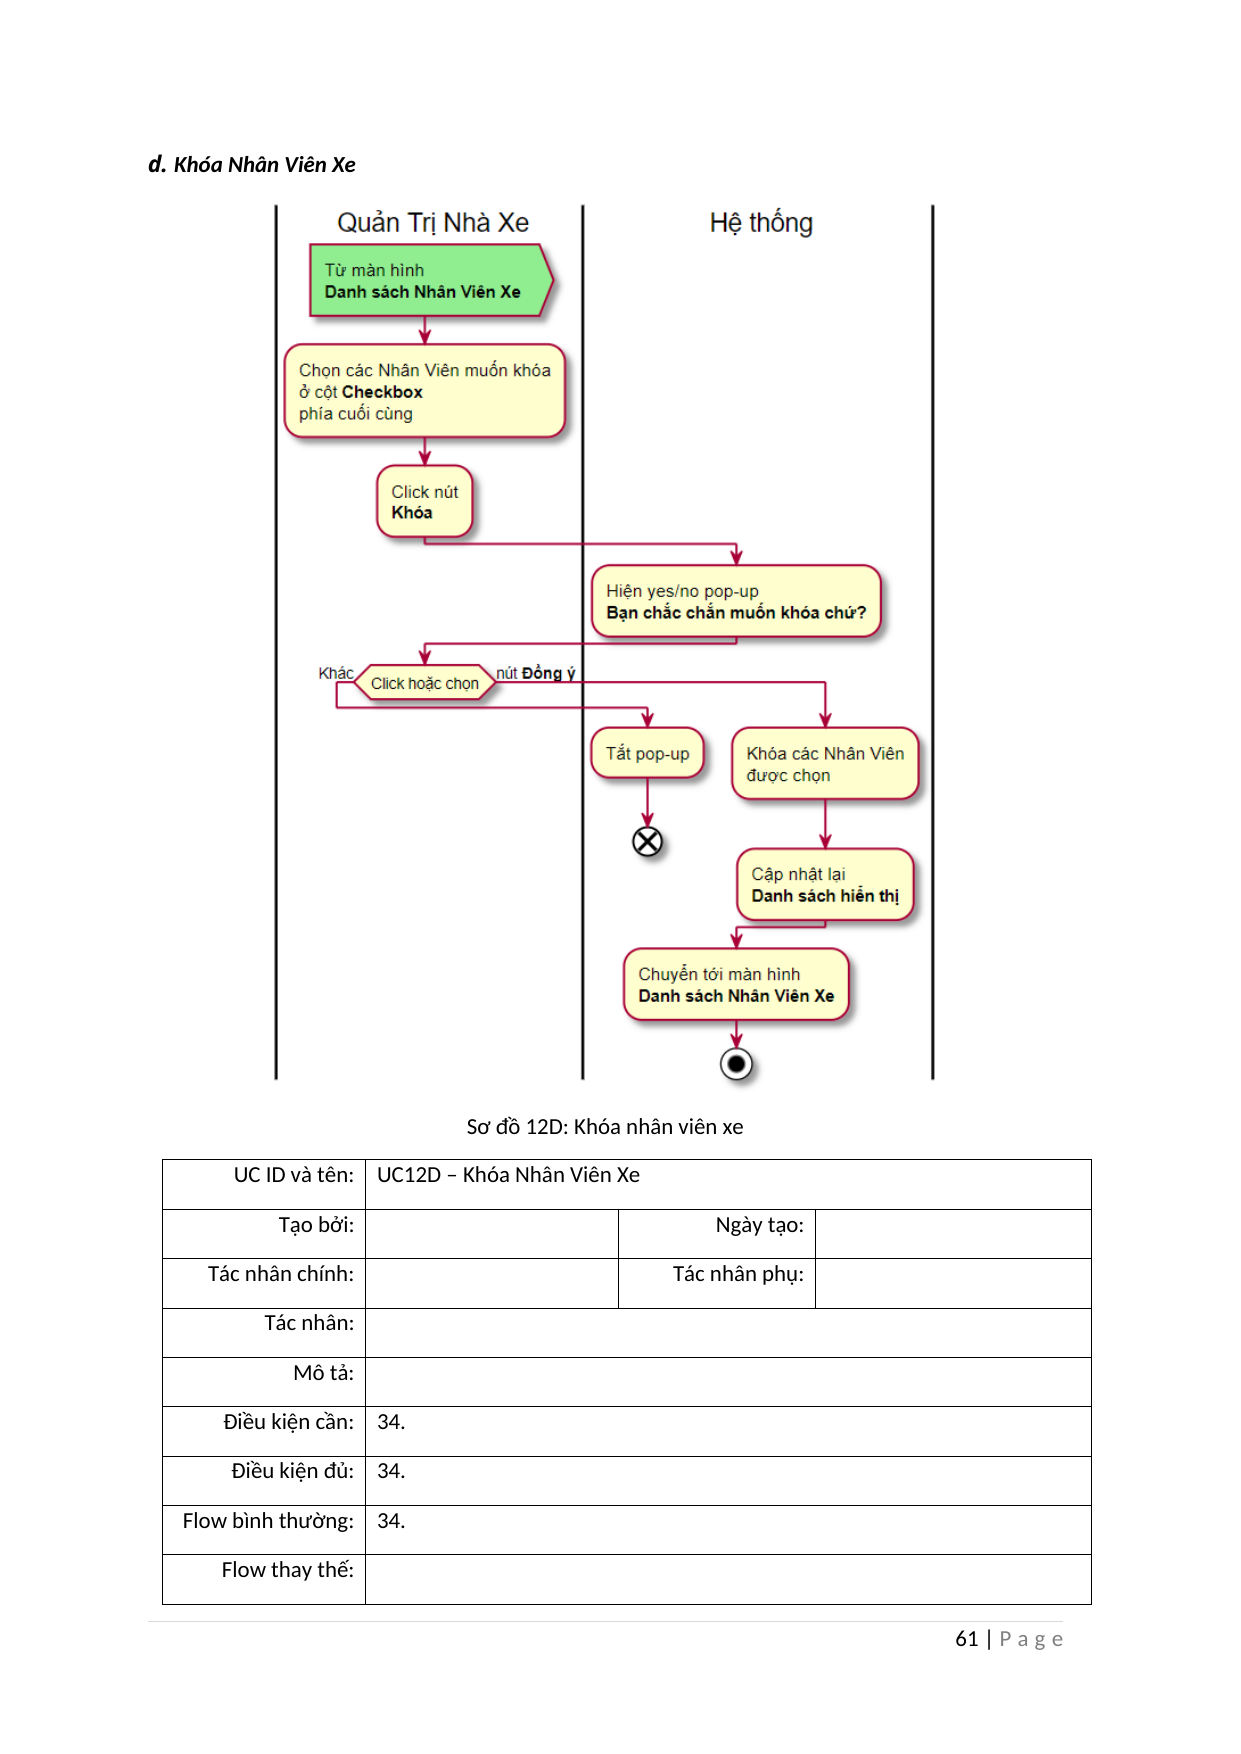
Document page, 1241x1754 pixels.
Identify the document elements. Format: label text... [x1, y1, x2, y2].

table_cell [366, 1555, 1091, 1604]
table_cell [366, 1506, 1091, 1554]
table_cell [366, 1259, 618, 1307]
table_header UC ID và tên: [163, 1160, 365, 1209]
table_cell Tác nhân chính: [163, 1259, 365, 1307]
table_cell [366, 1358, 1091, 1406]
table_cell [366, 1407, 1091, 1456]
text Sơ đồ 12D: Khóa nhân viên xe [148, 1112, 1063, 1141]
table_cell [366, 1309, 1091, 1357]
table_cell Điều kiện đủ: [163, 1457, 365, 1505]
table_cell [816, 1210, 1091, 1258]
table_cell Flow bình thường: [163, 1506, 365, 1554]
table_cell Mô tả: [163, 1358, 365, 1406]
picture [264, 200, 947, 1094]
table_cell Tác nhân phụ: [619, 1259, 815, 1307]
subtitle d. Khóa Nhân Viên Xe [148, 148, 1063, 179]
table_header UC12D – Khóa Nhân Viên Xe [366, 1160, 1091, 1209]
table_cell Tác nhân: [163, 1309, 365, 1357]
table_cell Ngày tạo: [619, 1210, 815, 1258]
table_cell [816, 1259, 1091, 1307]
table_cell Flow thay thế: [163, 1555, 365, 1604]
table_cell Điều kiện cần: [163, 1407, 365, 1456]
table_cell [366, 1210, 618, 1258]
table_cell Tạo bởi: [163, 1210, 365, 1258]
table_cell [366, 1457, 1091, 1505]
